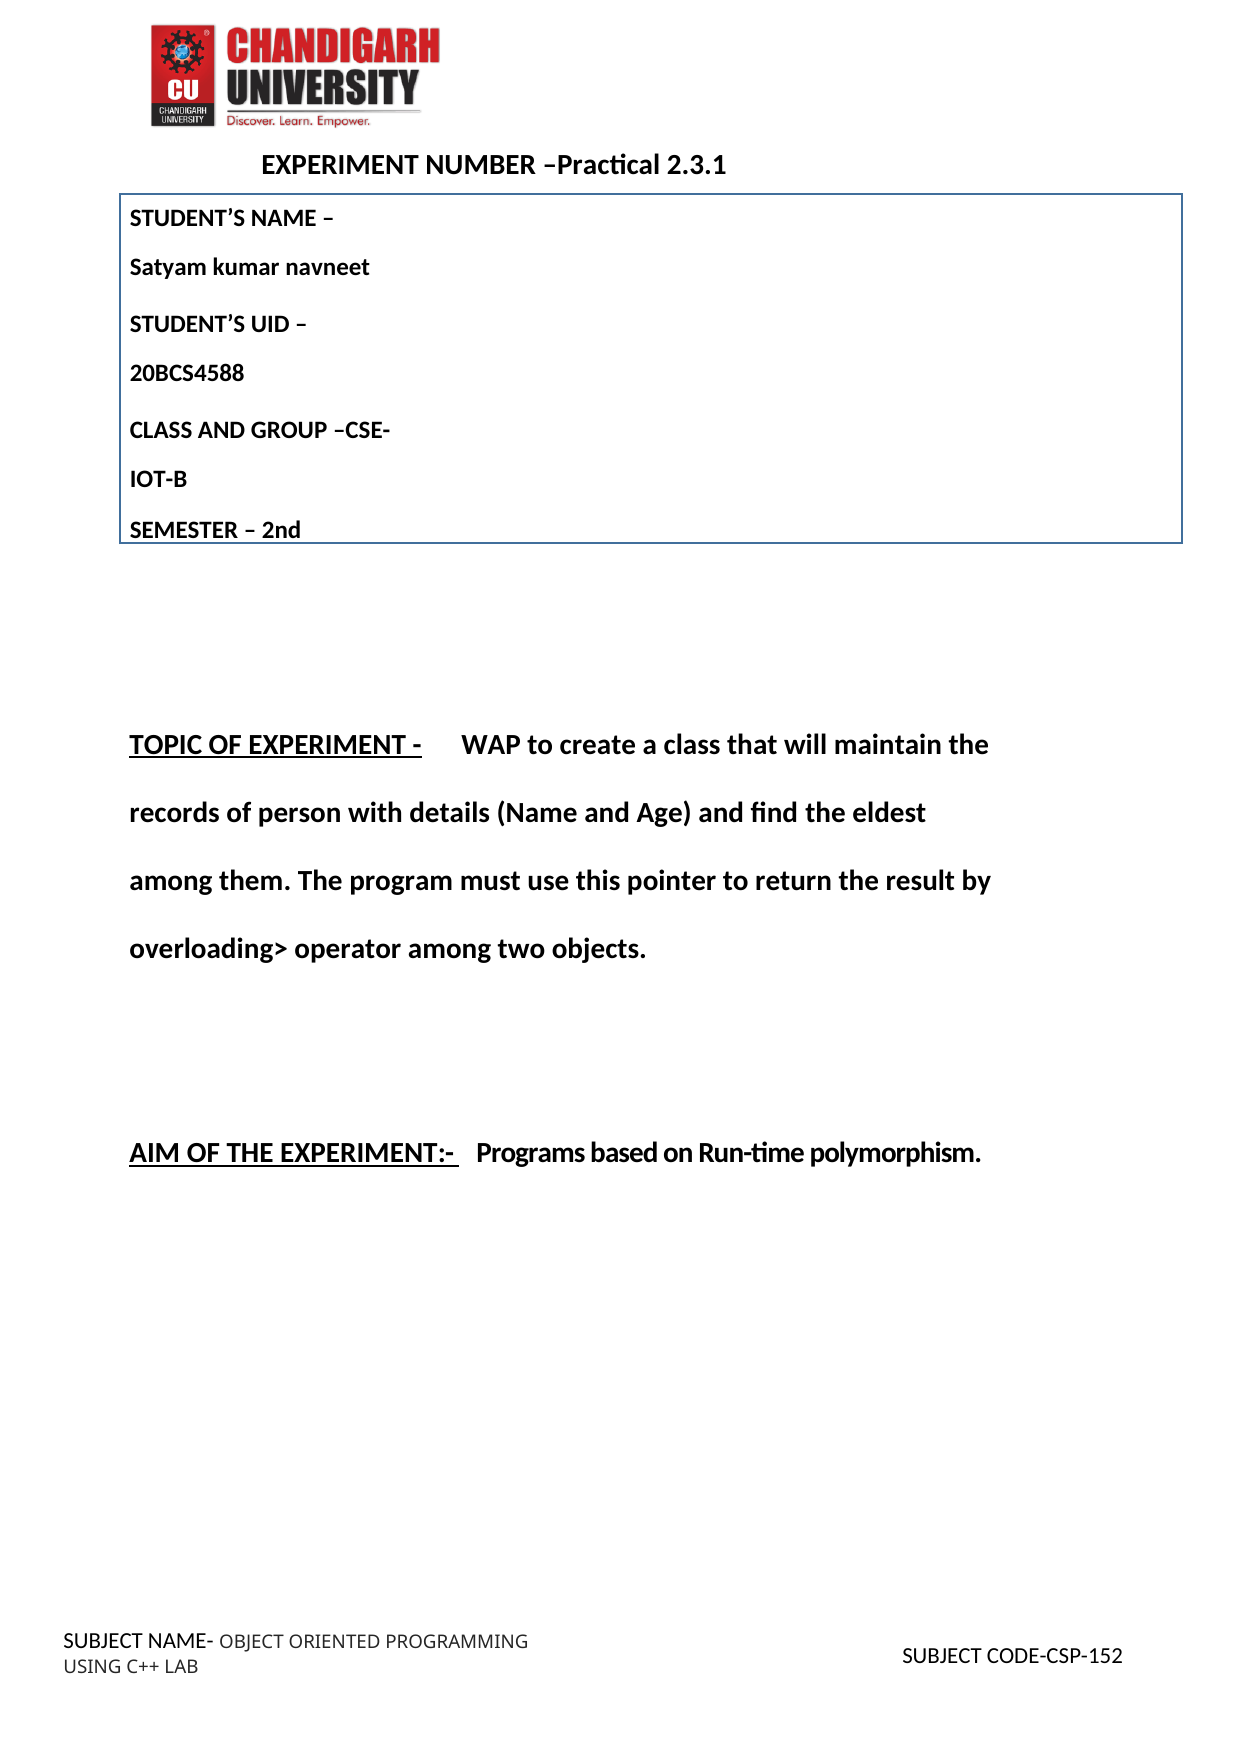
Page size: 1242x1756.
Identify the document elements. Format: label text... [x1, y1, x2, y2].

subtitle EXPERIMENT NUMBER –Practical 2.3.1 [261, 146, 1154, 182]
text AIM OF THE EXPERIMENT:- Programs based on Run-time polymorphism. [129, 1134, 1004, 1170]
text TOPIC OF EXPERIMENT - WAP to create a class that will maintain the records of person with details (Name and Age) and find the eldest among them. The program must use this pointer to return the result by overloading> operator among two objects. [129, 726, 1004, 966]
picture [150, 23, 441, 129]
